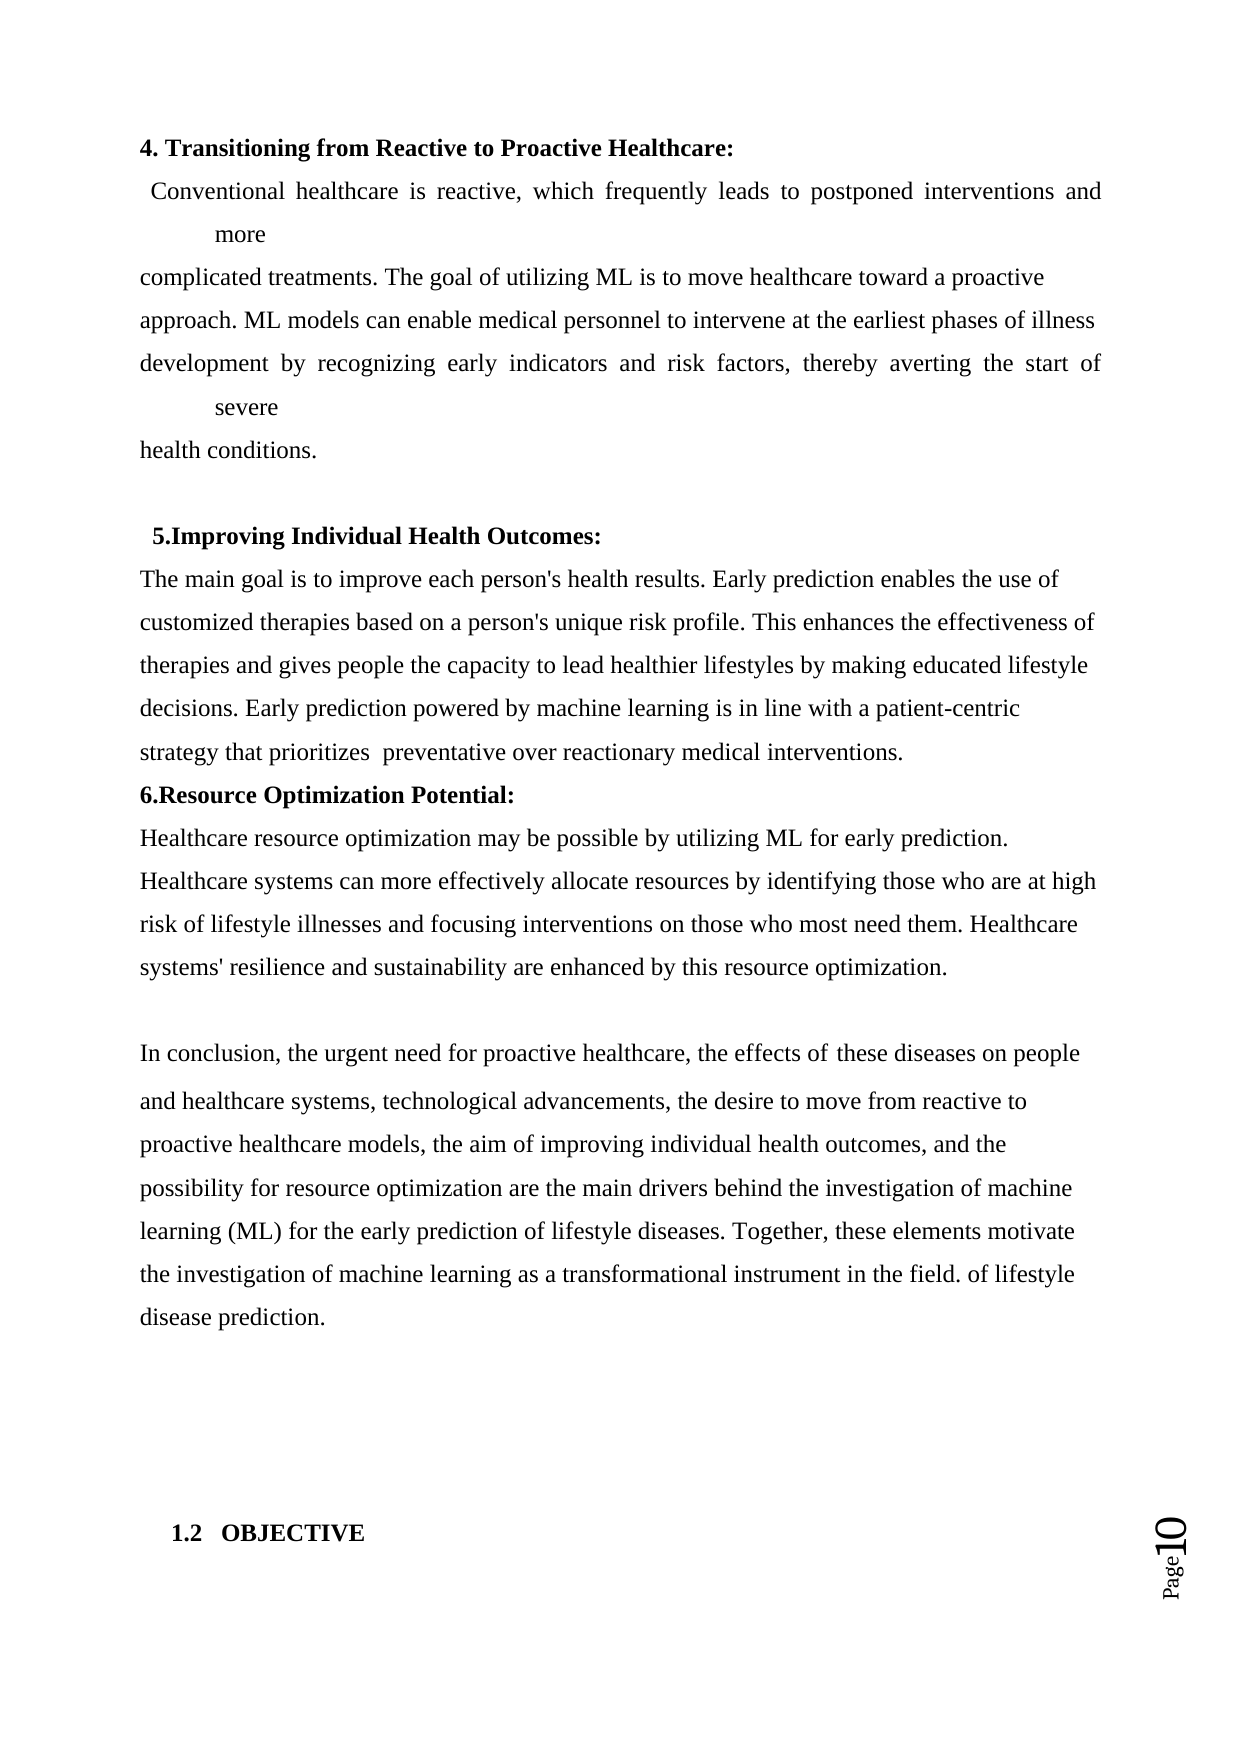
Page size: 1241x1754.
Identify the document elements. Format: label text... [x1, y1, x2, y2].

list decisions. Early prediction powered by machine learning is in line with a patient-centric [139, 693, 1102, 722]
list possibility for resource optimization are the main drivers behind the investigation of machine [139, 1173, 1102, 1201]
list learning (ML) for the early prediction of lifestyle diseases. Together, these elements motivate [139, 1216, 1102, 1244]
list In conclusion, the urgent need for proactive healthcare, the effects of these diseases on people [139, 1038, 1102, 1067]
list the investigation of machine learning as a transformational instrument in the field. of lifestyle [139, 1259, 1102, 1288]
list complicated treatments. The goal of utilizing ML is to move healthcare toward a proactive [139, 262, 1102, 291]
list approach. ML models can enable medical personnel to intervene at the earliest phases of illness [139, 305, 1102, 334]
list risk of lifestyle illnesses and focusing interventions on those who most need them. Healthcare [139, 909, 1102, 938]
list disease prediction. [139, 1302, 1102, 1331]
list Conventional healthcare is reactive, which frequently leads to postponed interventions and more [139, 176, 1102, 248]
list customized therapies based on a person's unique risk profile. This enhances the effectiveness of [139, 607, 1102, 636]
list systems' resilience and sustainability are enhanced by this resource optimization. [139, 952, 1102, 981]
list proactive healthcare models, the aim of improving individual health outcomes, and the [139, 1129, 1102, 1158]
list and healthcare systems, technological advancements, the desire to move from reactive to [139, 1086, 1102, 1115]
list 5.Improving Individual Health Outcomes: [139, 521, 1102, 550]
list Healthcare systems can more effectively allocate resources by identifying those who are at high [139, 866, 1102, 895]
list development by recognizing early indicators and risk factors, thereby averting the start of severe [139, 348, 1102, 420]
list health conditions. [139, 435, 1102, 463]
list 4. Transitioning from Reactive to Proactive Healthcare: [139, 133, 1102, 162]
list strategy that prioritizes preventative over reactionary medical interventions. [139, 737, 1102, 765]
list The main goal is to improve each person's health results. Early prediction enables the use of [139, 564, 1102, 593]
list Healthcare resource optimization may be possible by utilizing ML for early prediction. [139, 823, 1102, 852]
list OBJECTIVE [171, 1518, 1102, 1546]
list therapies and gives people the capacity to lead healthier lifestyles by making educated lifestyle [139, 650, 1102, 679]
list 6.Resource Optimization Potential: [139, 780, 1102, 808]
